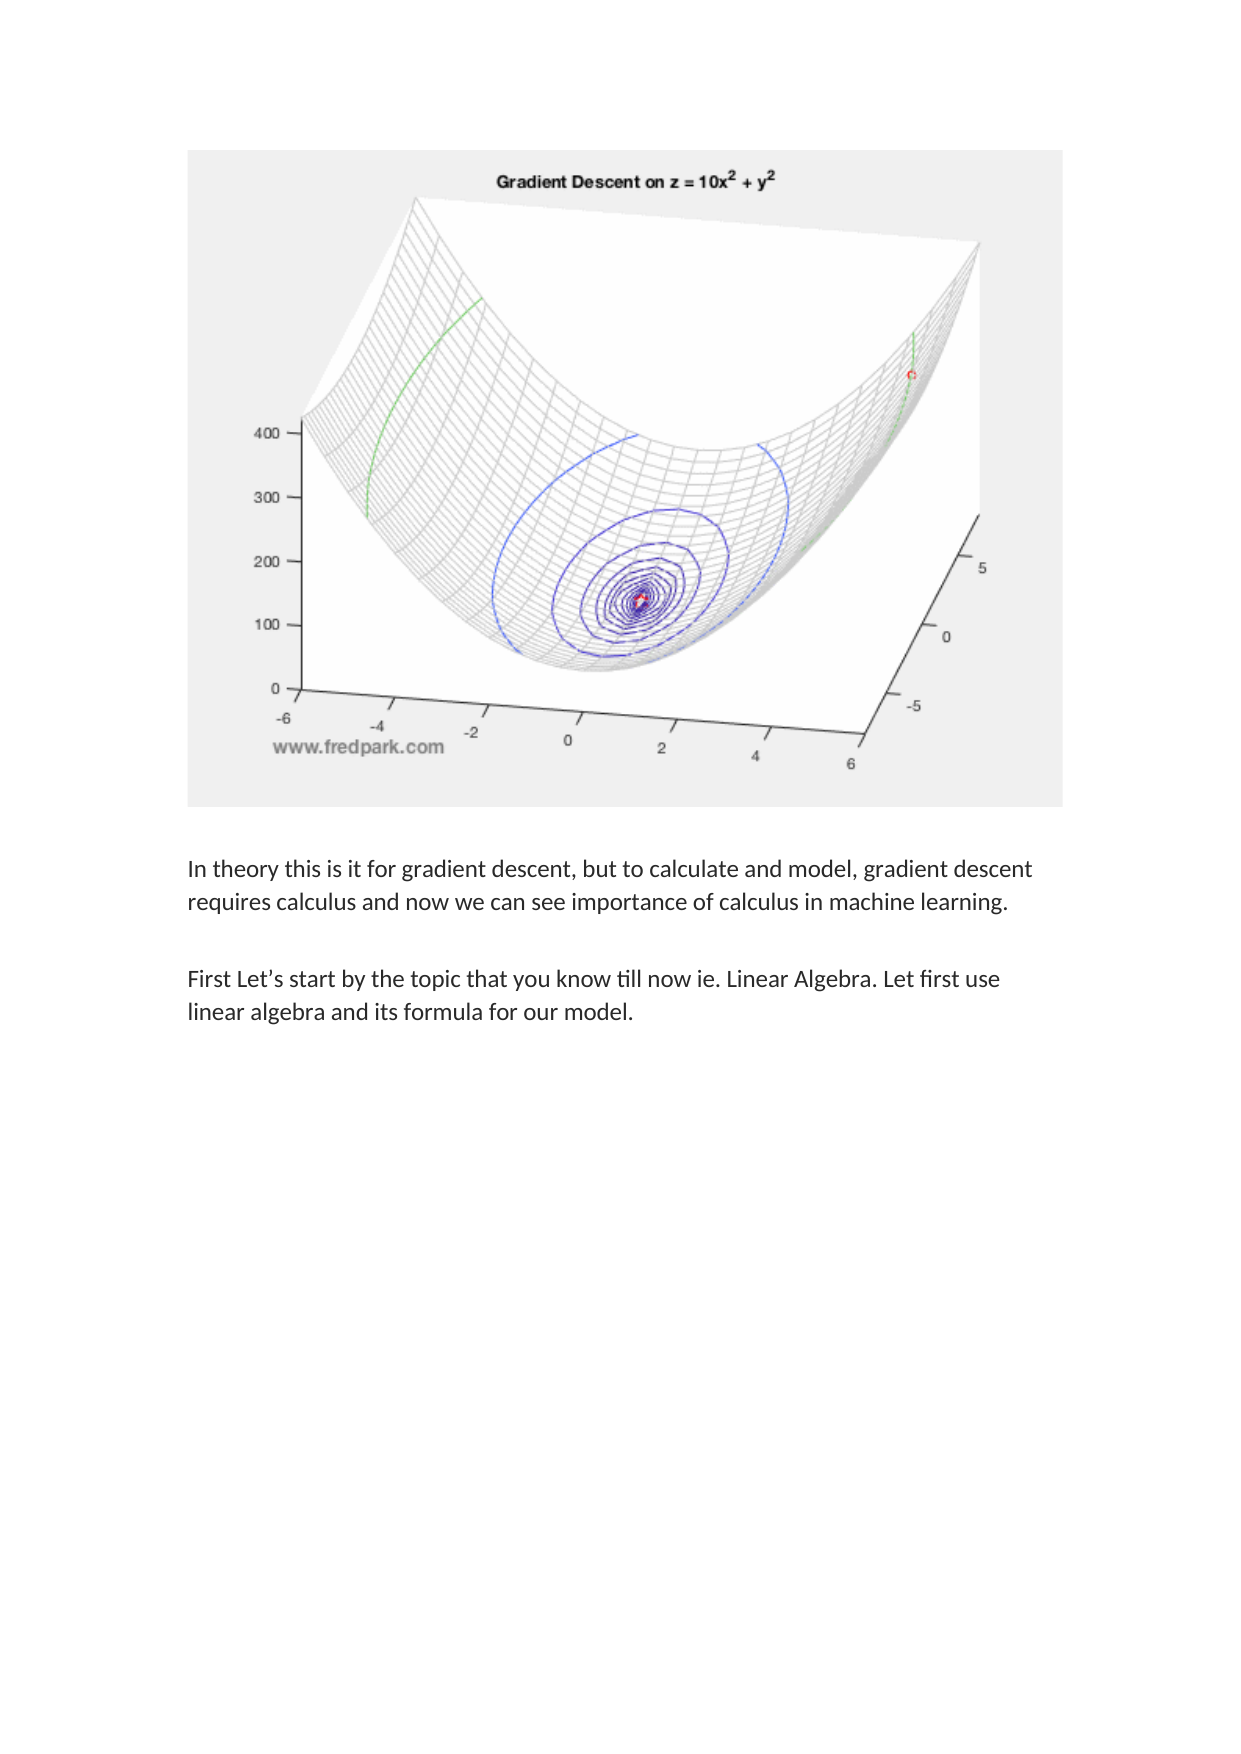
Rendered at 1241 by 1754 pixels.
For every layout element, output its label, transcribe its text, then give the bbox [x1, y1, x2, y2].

text In theory this is it for gradient descent, but to calculate and model, gradient descent requires calculus and now we can see importance of calculus in machine learning. [187, 850, 1053, 917]
picture [187, 150, 1063, 807]
text First Let’s start by the topic that you know till now ie. Linear Algebra. Let first use linear algebra and its formula for our model. [187, 960, 1053, 1027]
